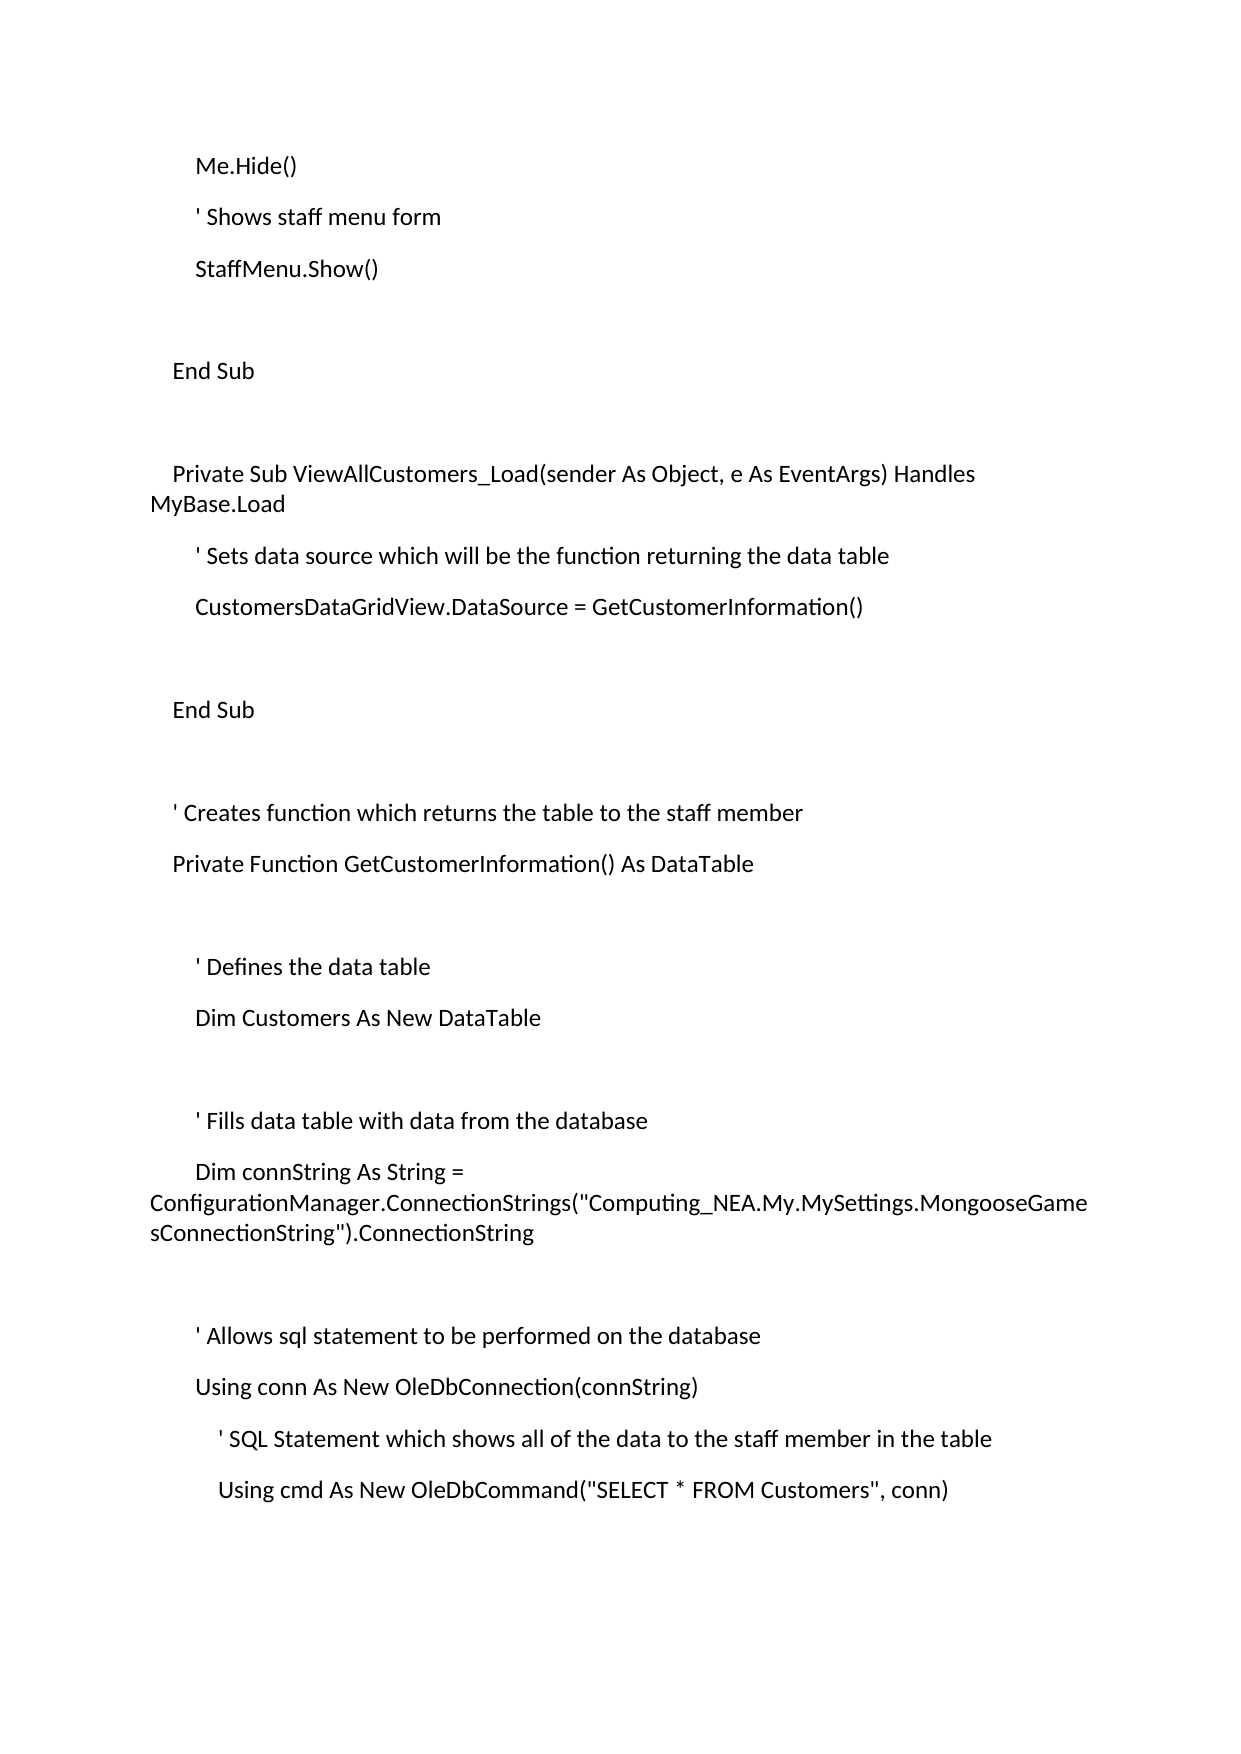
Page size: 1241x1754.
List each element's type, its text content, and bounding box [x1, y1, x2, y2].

text Dim Customers As New DataTable [150, 1002, 1090, 1033]
text ' SQL Statement which shows all of the data to the staff member in the table [150, 1423, 1090, 1453]
text End Sub [150, 355, 1090, 386]
text ' Allows sql statement to be performed on the database [150, 1320, 1090, 1351]
text ' Fills data table with data from the database [150, 1105, 1090, 1135]
text ' Shows staff menu form [150, 201, 1090, 232]
text StaffMenu.Show() [150, 253, 1090, 283]
text ' Creates function which returns the table to the staff member [150, 797, 1090, 827]
text ' Defines the data table [150, 951, 1090, 981]
text Private Function GetCustomerInformation() As DataTable [150, 848, 1090, 879]
text CustomersDataGridView.DataSource = GetCustomerInformation() [150, 591, 1090, 622]
text ' Sets data source which will be the function returning the data table [150, 540, 1090, 571]
text Dim connString As String = ConfigurationManager.ConnectionStrings("Computing_NEA.My.MySettings.MongooseGamesConnectionString").ConnectionString [150, 1156, 1090, 1248]
text Me.Hide() [150, 150, 1090, 181]
text Private Sub ViewAllCustomers_Load(sender As Object, e As EventArgs) Handles MyBase.Load [150, 458, 1090, 519]
text Using conn As New OleDbConnection(connString) [150, 1371, 1090, 1402]
text Using cmd As New OleDbCommand("SELECT * FROM Customers", conn) [150, 1474, 1090, 1504]
text End Sub [150, 694, 1090, 724]
